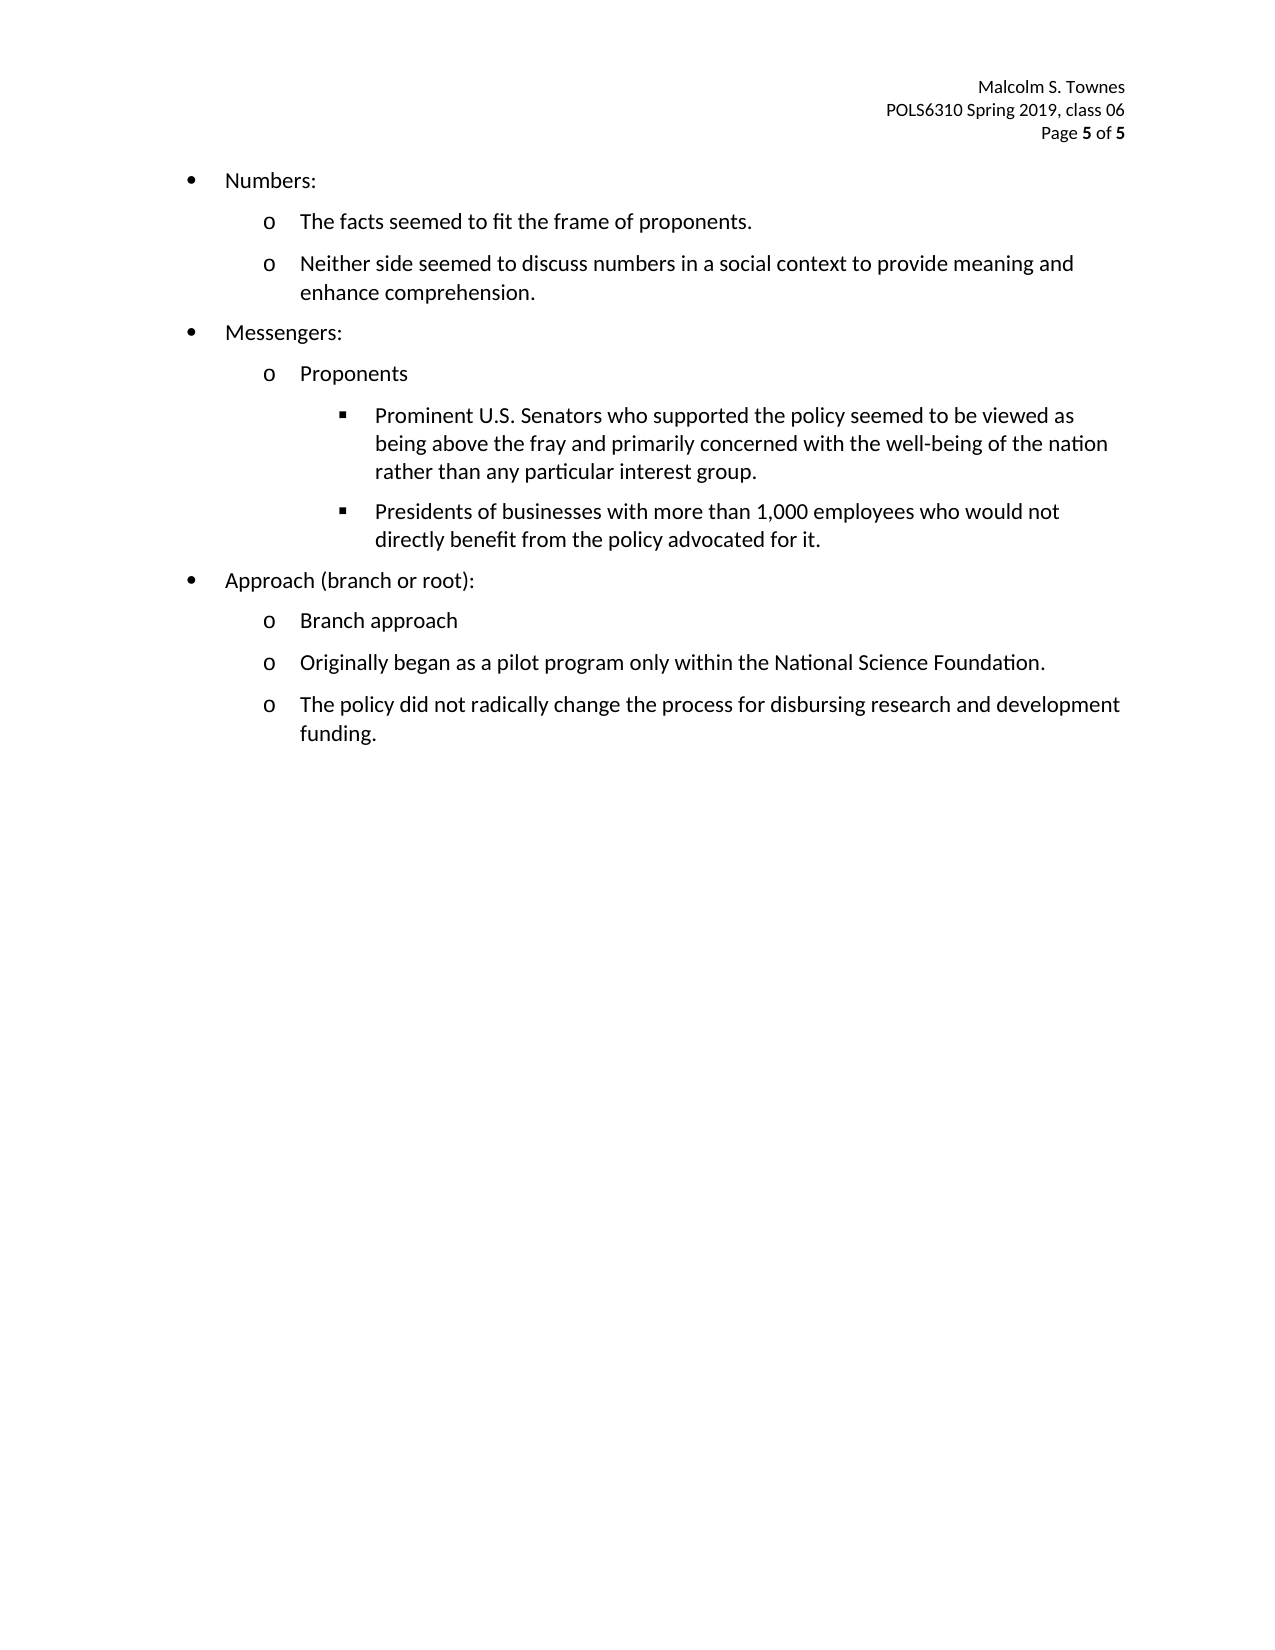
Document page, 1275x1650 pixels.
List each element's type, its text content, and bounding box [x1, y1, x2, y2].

list Approach (branch or root): [187, 566, 1125, 594]
list Numbers: [187, 167, 1125, 195]
list Neither side seemed to discuss numbers in a social context to provide meaning and enhance comprehension. [262, 249, 1125, 306]
list The policy did not radically change the process for disbursing research and development funding. [262, 690, 1125, 747]
list Messengers: [187, 318, 1125, 347]
list Proponents [262, 359, 1125, 388]
list Presidents of businesses with more than 1,000 employees who would not directly benefit from the policy advocated for it. [337, 497, 1125, 553]
list The facts seemed to fit the frame of proponents. [262, 207, 1125, 236]
list Branch approach [262, 606, 1125, 636]
list Originally began as a pilot program only within the National Science Foundation. [262, 648, 1125, 677]
list Prominent U.S. Senators who supported the policy seemed to be viewed as being above the fray and primarily concerned with the well-being of the nation rather than any particular interest group. [337, 401, 1125, 485]
